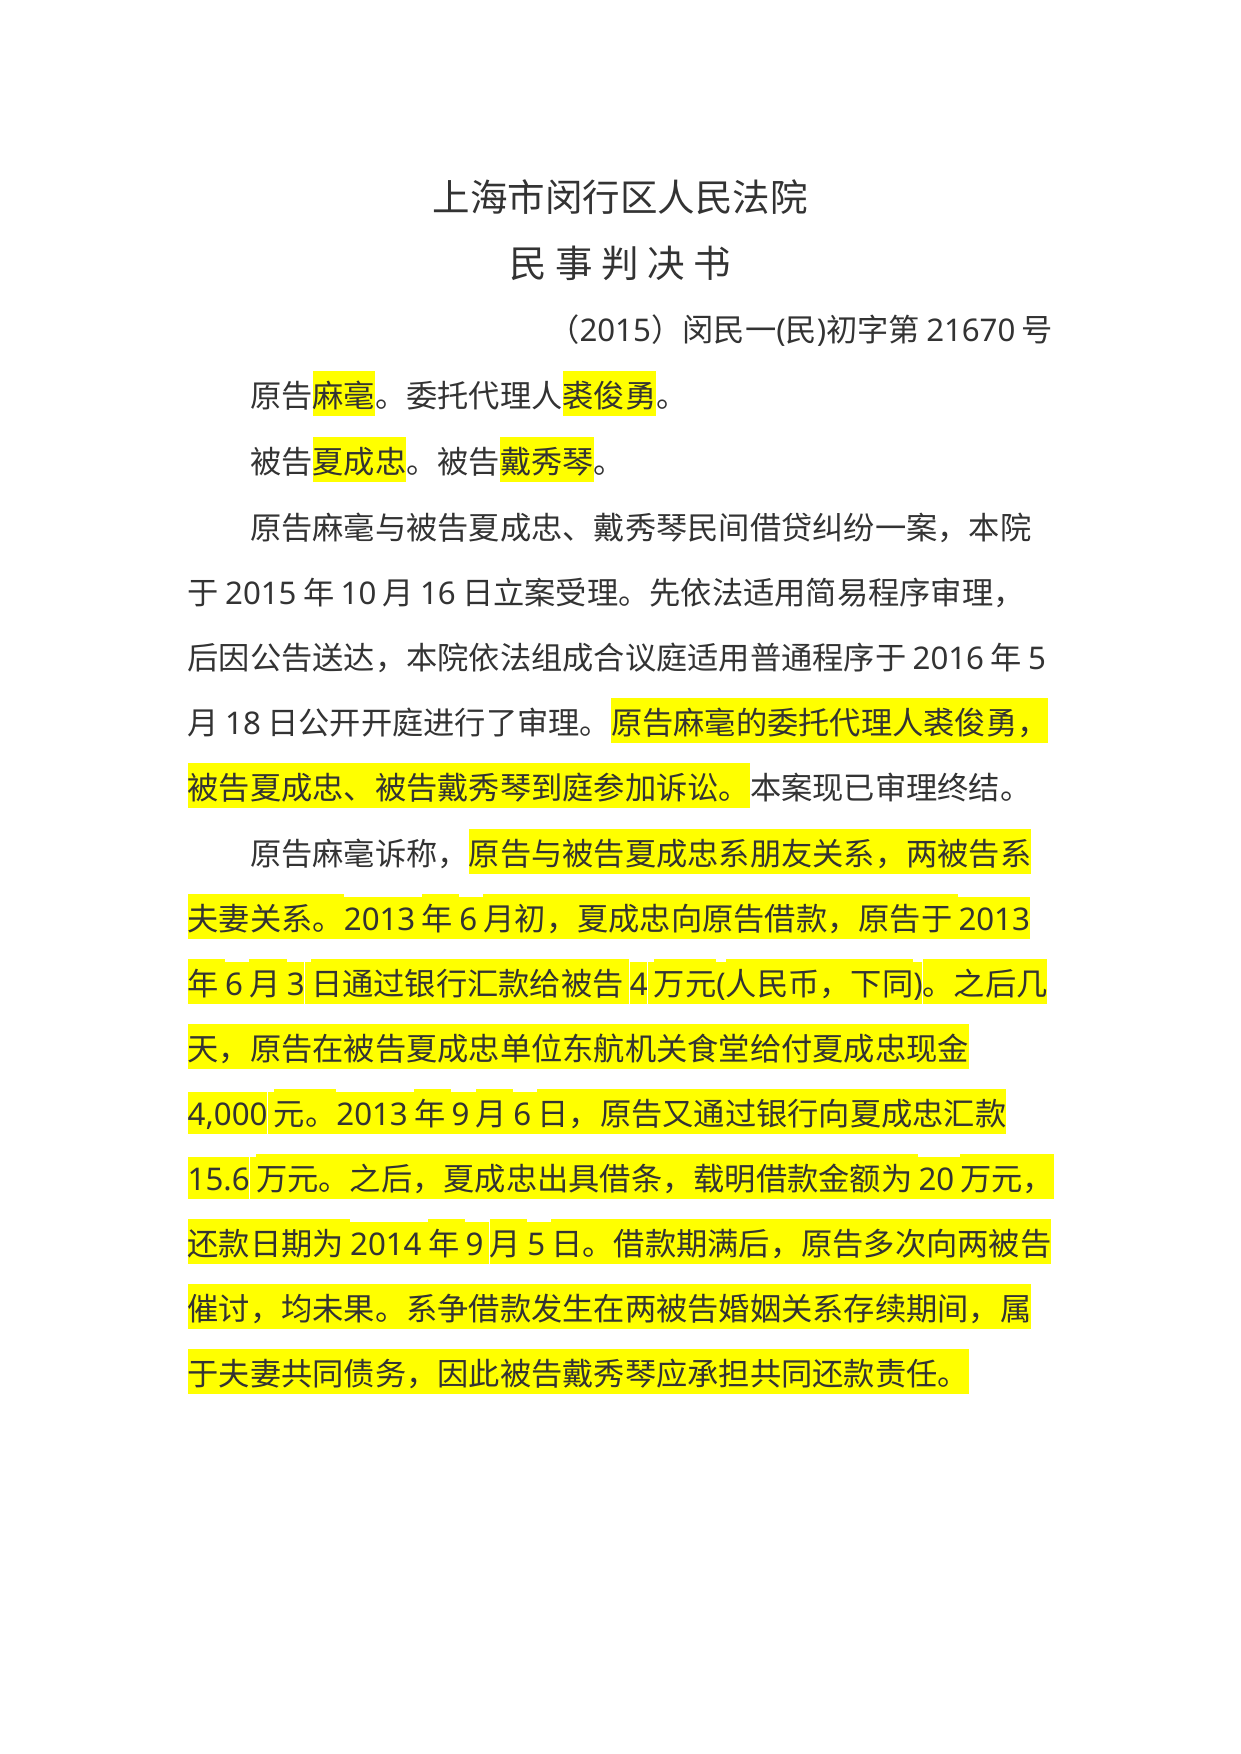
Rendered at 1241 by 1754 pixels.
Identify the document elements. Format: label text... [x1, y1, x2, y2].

text 上海市闵行区人民法院 [187, 163, 1053, 228]
text （2015）闵民一(民)初字第21670号 [187, 295, 1053, 360]
text 被告夏成忠。被告戴秀琴。 [187, 427, 1053, 492]
text 原告麻毫。委托代理人裘俊勇。 [187, 361, 1053, 426]
text 民 事 判 决 书 [187, 229, 1053, 294]
text 原告麻毫与被告夏成忠、戴秀琴民间借贷纠纷一案，本院于2015年10月16日立案受理。先依法适用简易程序审理，后因公告送达，本院依法组成合议庭适用普通程序于2016年5月18日公开开庭进行了审理。原告麻毫的委托代理人裘俊勇，被告夏成忠、被告戴秀琴到庭参加诉讼。本案现已审理终结。 [187, 493, 1053, 818]
text 原告麻毫诉称，原告与被告夏成忠系朋友关系，两被告系夫妻关系。2013年6月初，夏成忠向原告借款，原告于2013年6月3日通过银行汇款给被告4万元(人民币，下同)。之后几天，原告在被告夏成忠单位东航机关食堂给付夏成忠现金4,000元。2013年9月6日，原告又通过银行向夏成忠汇款15.6万元。之后，夏成忠出具借条，载明借款金额为20万元，还款日期为2014年9月5日。借款期满后，原告多次向两被告催讨，均未果。系争借款发生在两被告婚姻关系存续期间，属于夫妻共同债务，因此被告戴秀琴应承担共同还款责任。 [187, 819, 1053, 1404]
